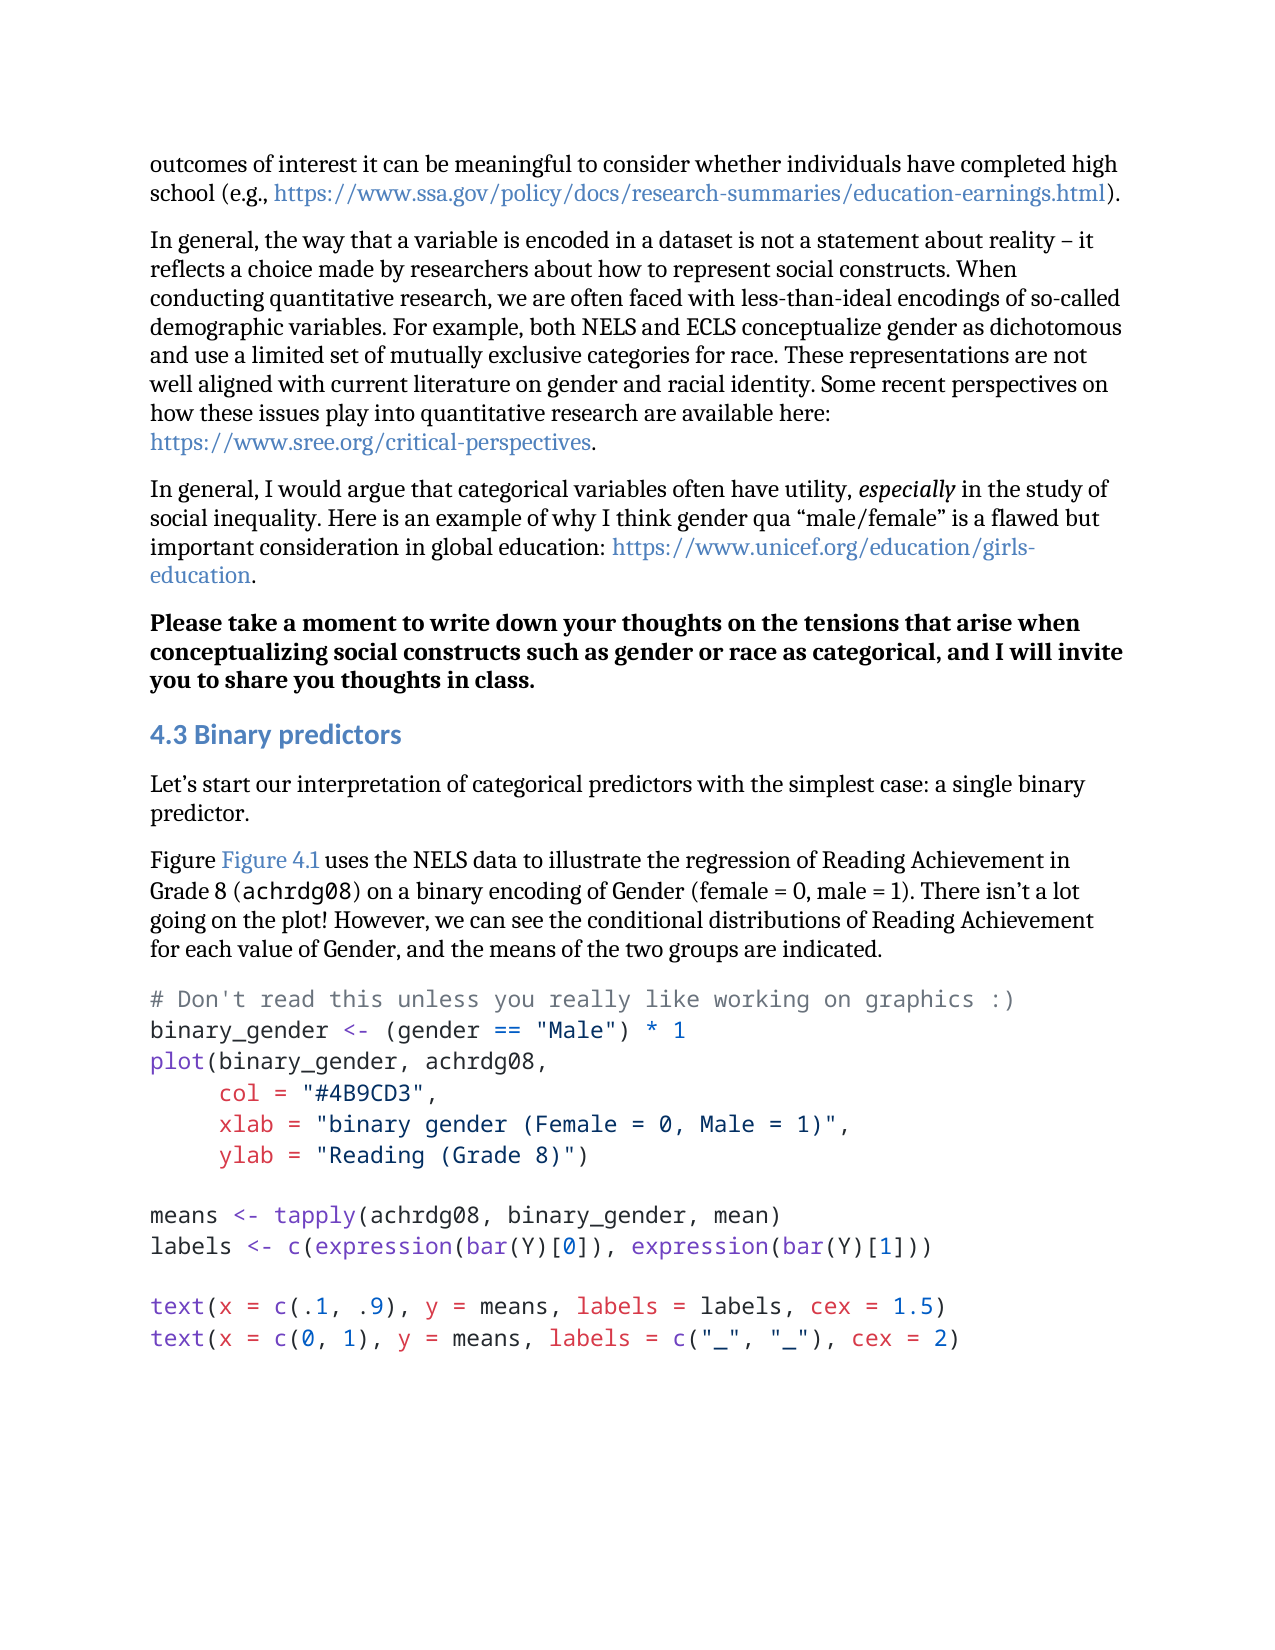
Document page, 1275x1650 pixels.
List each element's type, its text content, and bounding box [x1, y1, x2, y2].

text Let’s start our interpretation of categorical predictors with the simplest case: a single binary predictor. [150, 770, 1125, 828]
text In general, I would argue that categorical variables often have utility, especially in the study of social inequality. Here is an example of why I think gender qua “male/female” is a flawed but important consideration in global education: https://www.unicef.org/education/girls-education. [150, 475, 1125, 590]
subtitle 4.3 Binary predictors [150, 716, 1125, 751]
text Figure Figure 4.1 uses the NELS data to illustrate the regression of Reading Achievement in Grade 8 (achrdg08) on a binary encoding of Gender (female = 0, male = 1). There isn’t a lot going on the plot! However, we can see the conditional distributions of Reading Achievement for each value of Gender, and the means of the two groups are indicated. [150, 846, 1125, 964]
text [150, 150, 1125, 207]
text # Don't read this unless you really like working on graphics :) binary_gender <- (gender == "Male") * 1 plot(binary_gender, achrdg08, col = "#4B9CD3", xlab = "binary gender (Female = 0, Male = 1)", ylab = "Reading (Grade 8)") means <- tapply(achrdg08, binary_gender, mean) labels <- c(expression(bar(Y)[0]), expression(bar(Y)[1])) text(x = c(.1, .9), y = means, labels = labels, cex = 1.5) text(x = c(0, 1), y = means, labels = c("_", "_"), cex = 2) [150, 983, 1125, 1353]
text Please take a moment to write down your thoughts on the tensions that arise when conceptualizing social constructs such as gender or race as categorical, and I will invite you to share you thoughts in class. [150, 609, 1125, 695]
text In general, the way that a variable is encoded in a dataset is not a statement about reality – it reflects a choice made by researchers about how to represent social constructs. When conducting quantitative research, we are often faced with less-than-ideal encodings of so-called demographic variables. For example, both NELS and ECLS conceptualize gender as dichotomous and use a limited set of mutually exclusive categories for race. These representations are not well aligned with current literature on gender and racial identity. Some recent perspectives on how these issues play into quantitative research are available here: https://www.sree.org/critical-perspectives. [150, 226, 1125, 456]
